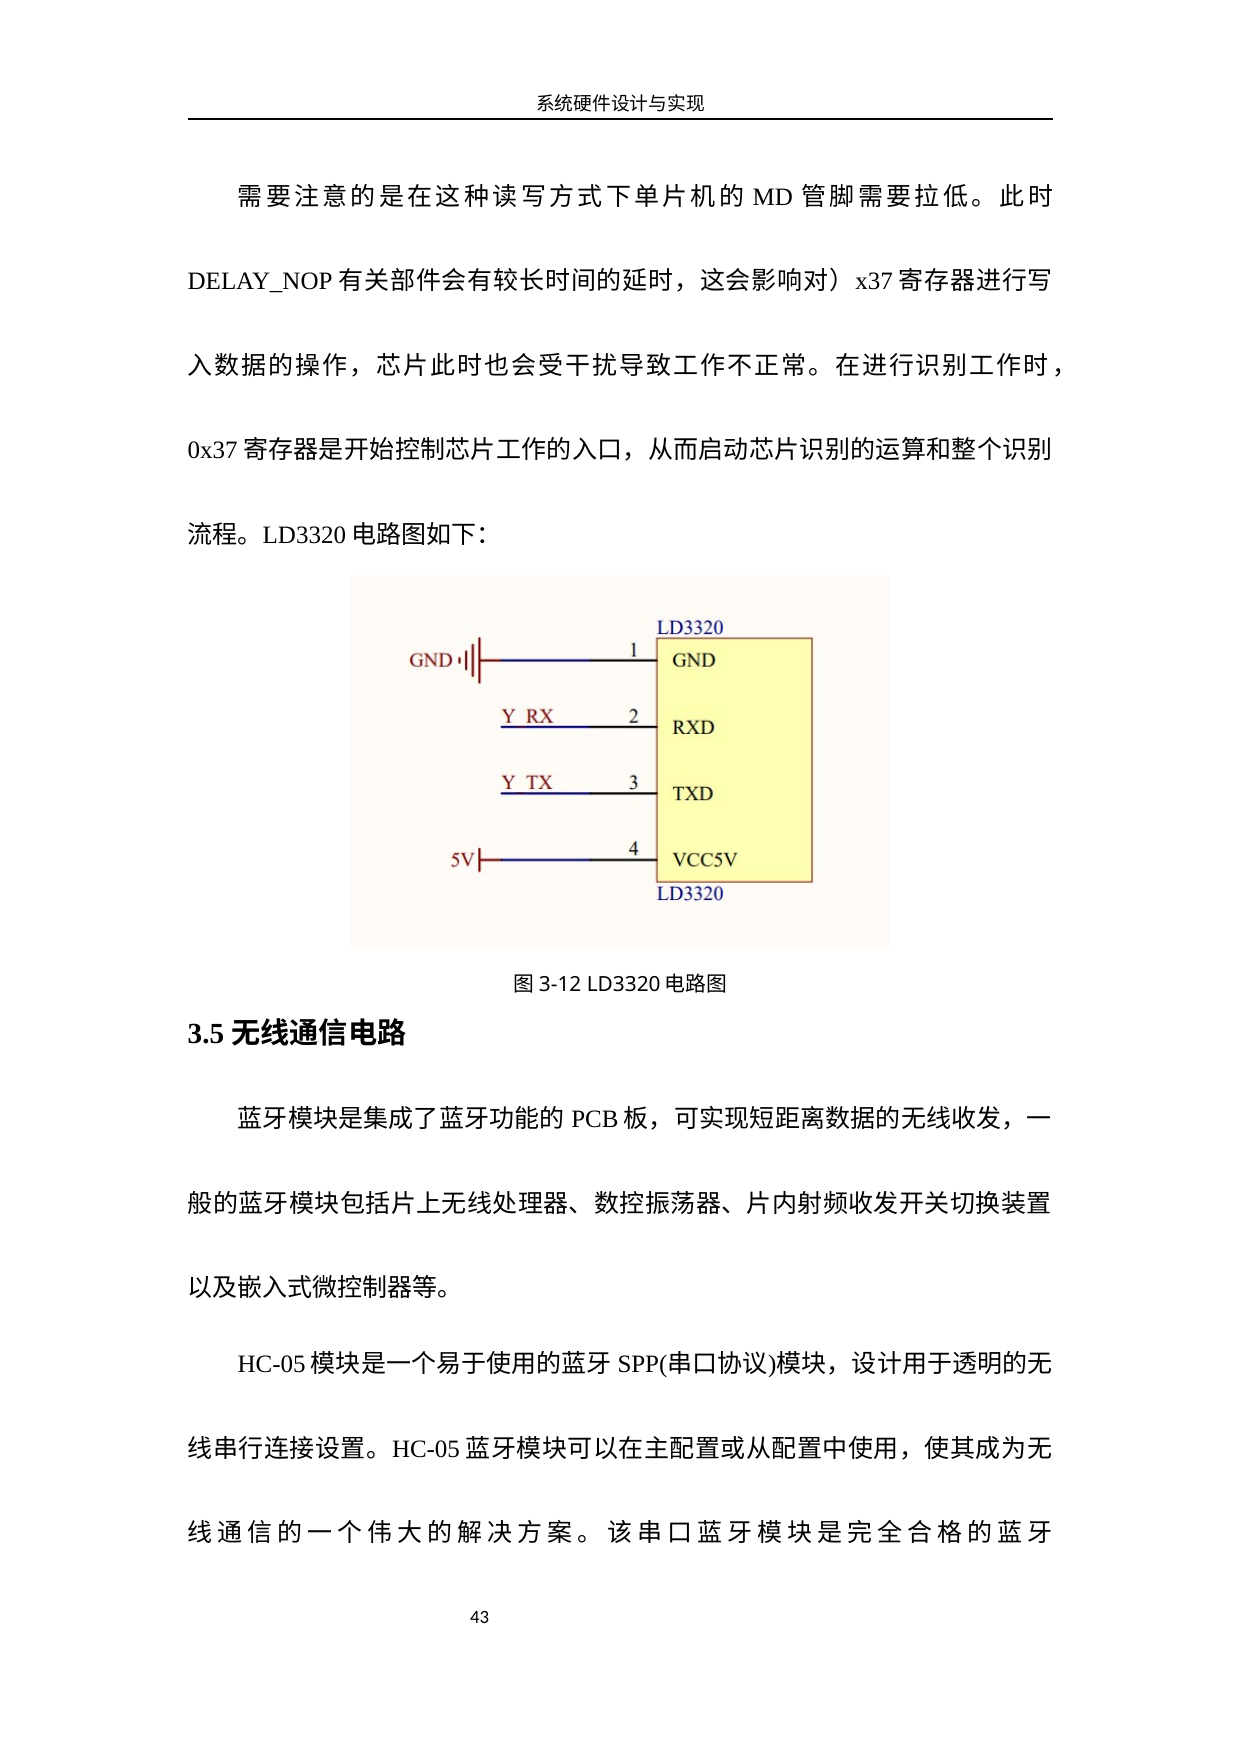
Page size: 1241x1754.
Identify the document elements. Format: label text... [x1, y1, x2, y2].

picture [350, 575, 890, 950]
text 蓝牙模块是集成了蓝牙功能的PCB板，可实现短距离数据的无线收发，一般的蓝牙模块包括片上无线处理器、数控振荡器、片内射频收发开关切换装置以及嵌入式微控制器等。 [187, 1084, 1053, 1318]
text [187, 1329, 1053, 1563]
subtitle 无线通信电路 [187, 998, 1053, 1063]
text 需要注意的是在这种读写方式下单片机的MD管脚需要拉低。此时DELAY_NOP有关部件会有较长时间的延时，这会影响对）x37寄存器进行写入数据的操作，芯片此时也会受干扰导致工作不正常。在进行识别工作时，0x37寄存器是开始控制芯片工作的入口，从而启动芯片识别的运算和整个识别流程。LD3320电路图如下： [187, 162, 1053, 565]
